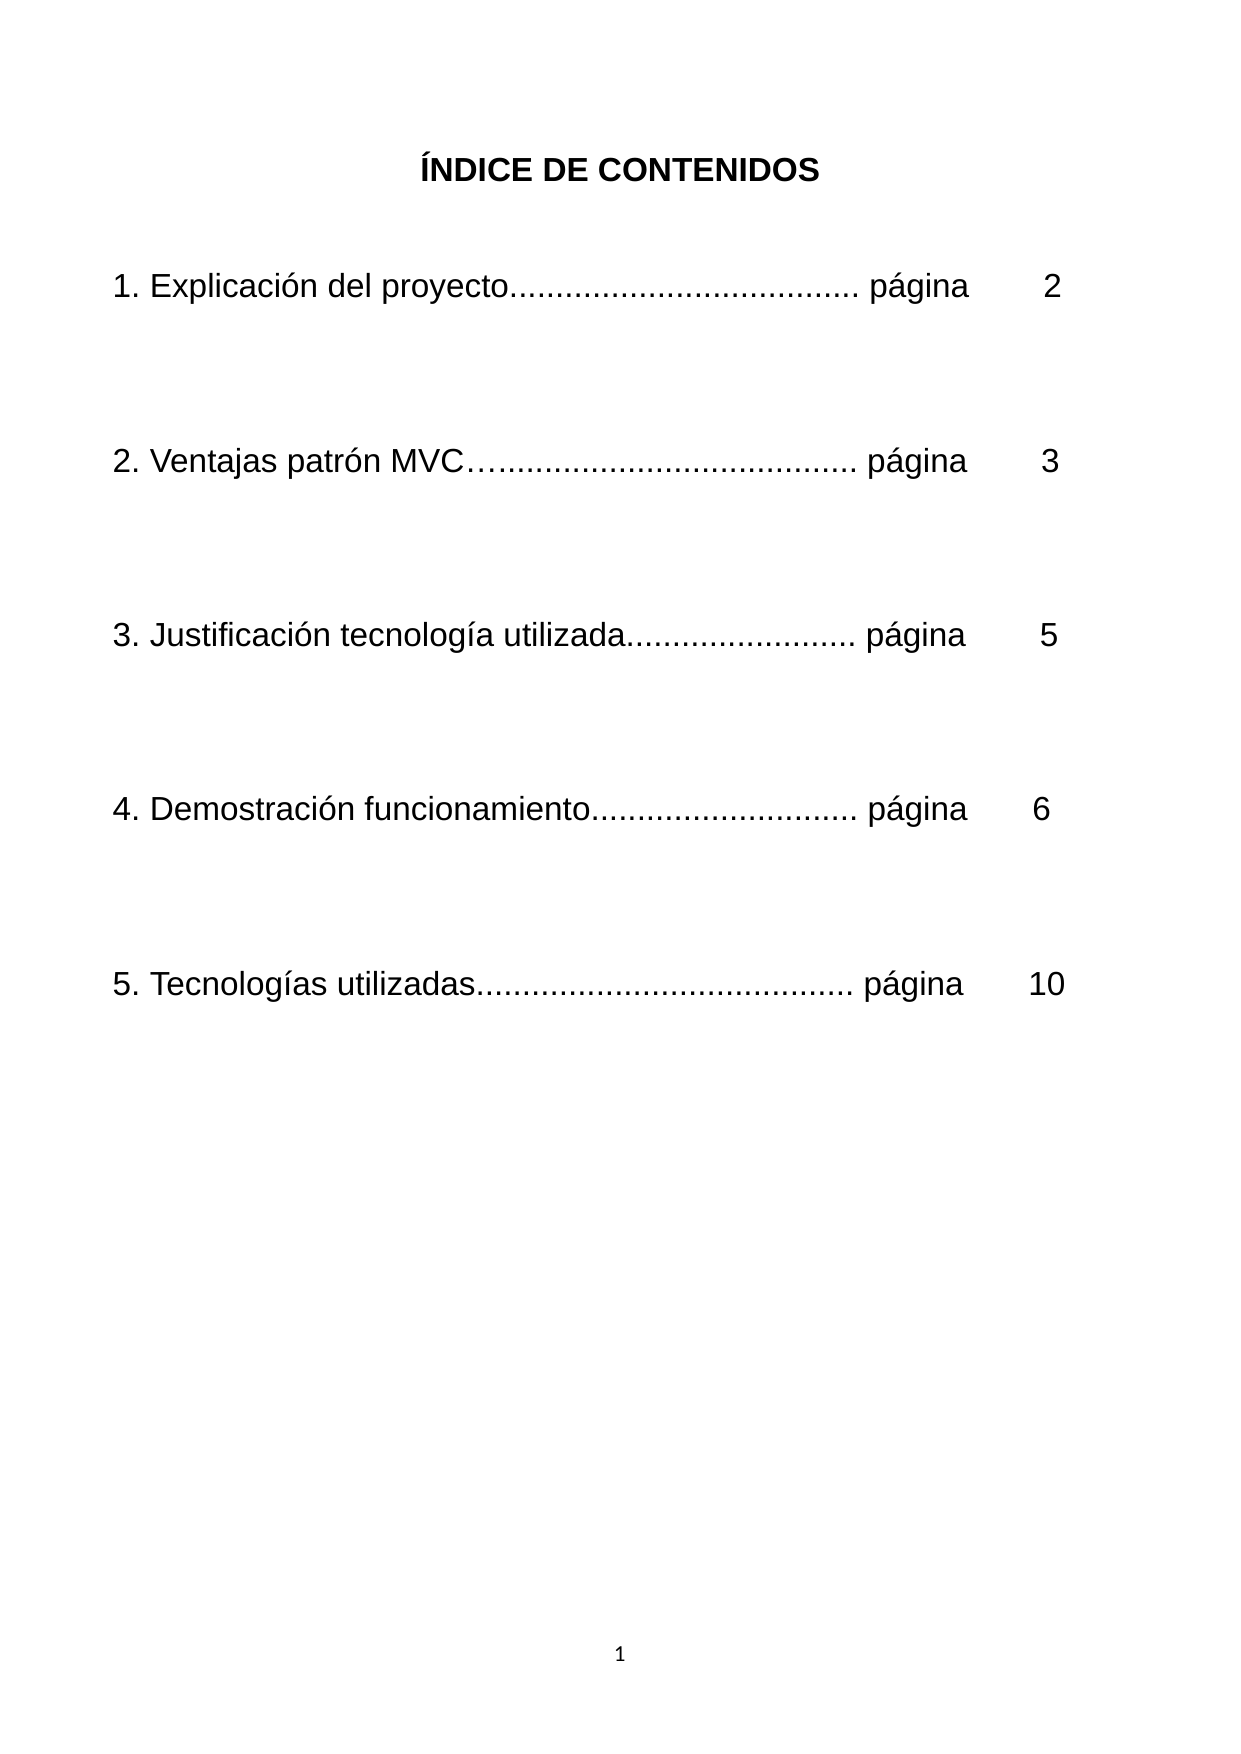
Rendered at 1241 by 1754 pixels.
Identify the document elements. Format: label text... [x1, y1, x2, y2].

text ÍNDICE DE CONTENIDOS [112, 150, 1128, 188]
list Justificación tecnología utilizada......................... página 5 [112, 615, 1128, 653]
list Demostración funcionamiento............................. página 6 [112, 789, 1128, 828]
list Tecnologías utilizadas......................................... página 10 [112, 964, 1128, 1002]
list Ventajas patrón MVC…....................................... página 3 [112, 441, 1128, 479]
list Explicación del proyecto...................................... página 2 [112, 266, 1128, 305]
